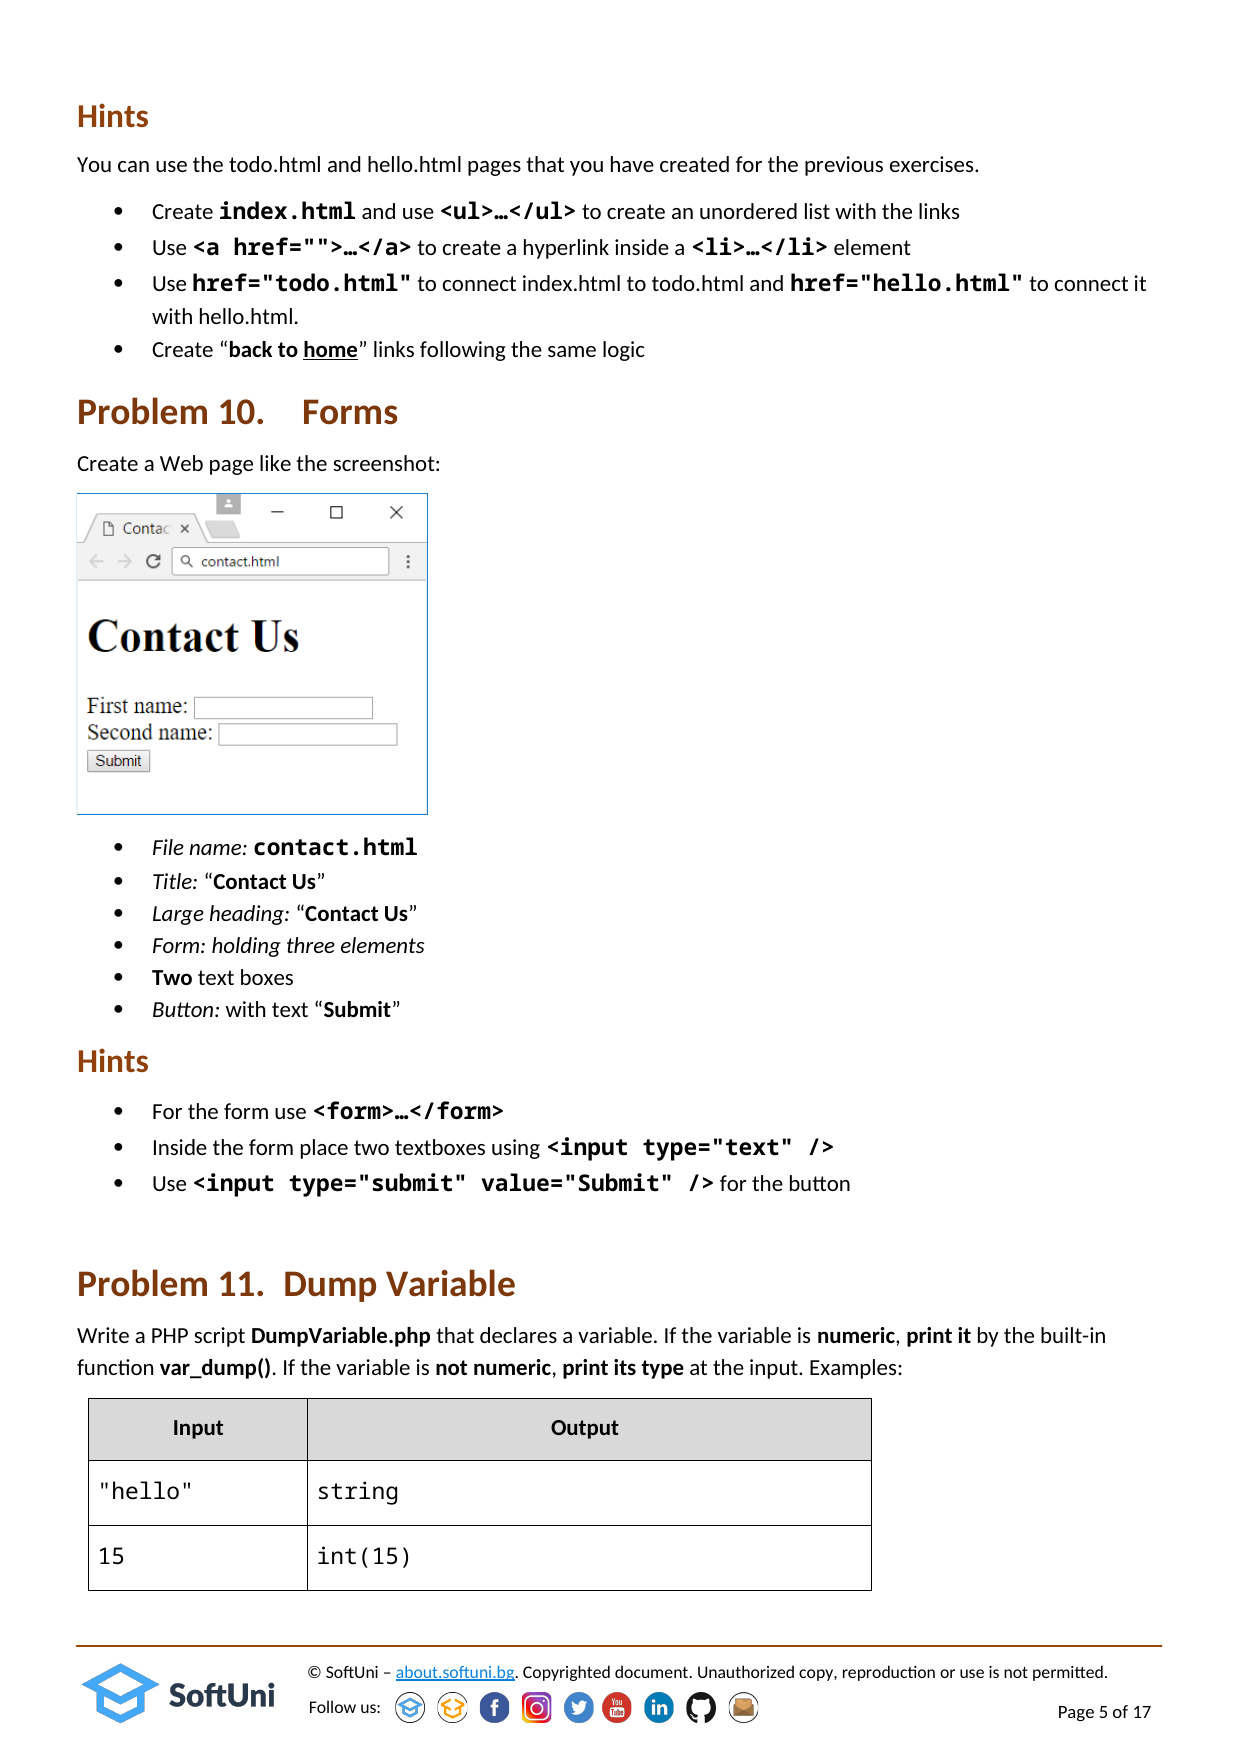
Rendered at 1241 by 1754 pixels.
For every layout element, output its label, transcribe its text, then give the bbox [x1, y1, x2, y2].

list For the form use <form>…</form> [114, 1095, 1163, 1127]
picture [522, 1692, 552, 1723]
table_cell "hello" [89, 1461, 307, 1525]
picture [76, 493, 428, 815]
table_cell string [308, 1461, 871, 1525]
list Title: “Contact Us” [114, 867, 1163, 895]
picture [658, 1705, 667, 1714]
picture [602, 1692, 632, 1723]
table_header Input [89, 1399, 307, 1460]
list Use href="todo.html" to connect index.html to todo.html and href="hello.html" to connect it with hello.html. [114, 267, 1163, 331]
list Form: holding three elements [114, 931, 1163, 959]
text You can use the todo.html and hello.html pages that you have created for the previous exercises. [77, 151, 1163, 178]
subtitle Hints [77, 1040, 1163, 1081]
subtitle Forms [77, 388, 1163, 433]
list Create index.html and use <ul>…</ul> to create an unordered list with the links [114, 195, 1163, 226]
picture [665, 1692, 674, 1701]
list Two text boxes [114, 963, 1163, 991]
table_header Output [308, 1399, 871, 1460]
picture [644, 1714, 653, 1723]
picture [479, 1692, 510, 1723]
subtitle Hints [77, 95, 1163, 136]
list Use <a href="">…</a> to create a hyperlink inside a <li>…</li> element [114, 231, 1163, 262]
picture [395, 1692, 425, 1723]
picture [75, 1658, 281, 1729]
table_cell 15 [89, 1526, 307, 1590]
picture [728, 1692, 759, 1723]
list Inside the form place two textboxes using <input type="text" /> [114, 1131, 1163, 1162]
list Large heading: “Contact Us” [114, 899, 1163, 927]
picture [665, 1714, 674, 1723]
picture [564, 1692, 594, 1723]
list Button: with text “Submit” [114, 996, 1163, 1023]
list File name: contact.html [114, 831, 1163, 862]
text Write a PHP script DumpVariable.php that declares a variable. If the variable is numeric, print it by the built-in function var_dump(). If the variable is not numeric, print its type at the input. Examples: [77, 1321, 1163, 1382]
table_cell int(15) [308, 1526, 871, 1590]
list Use <input type="submit" value="Submit" /> for the button [114, 1167, 1163, 1198]
text Create a Web page like the screenshot: [77, 449, 1163, 477]
subtitle Dump Variable [77, 1260, 1163, 1306]
picture [686, 1692, 716, 1723]
picture [437, 1692, 468, 1723]
picture [644, 1692, 653, 1701]
list Create “back to home” links following the same logic [114, 335, 1163, 363]
